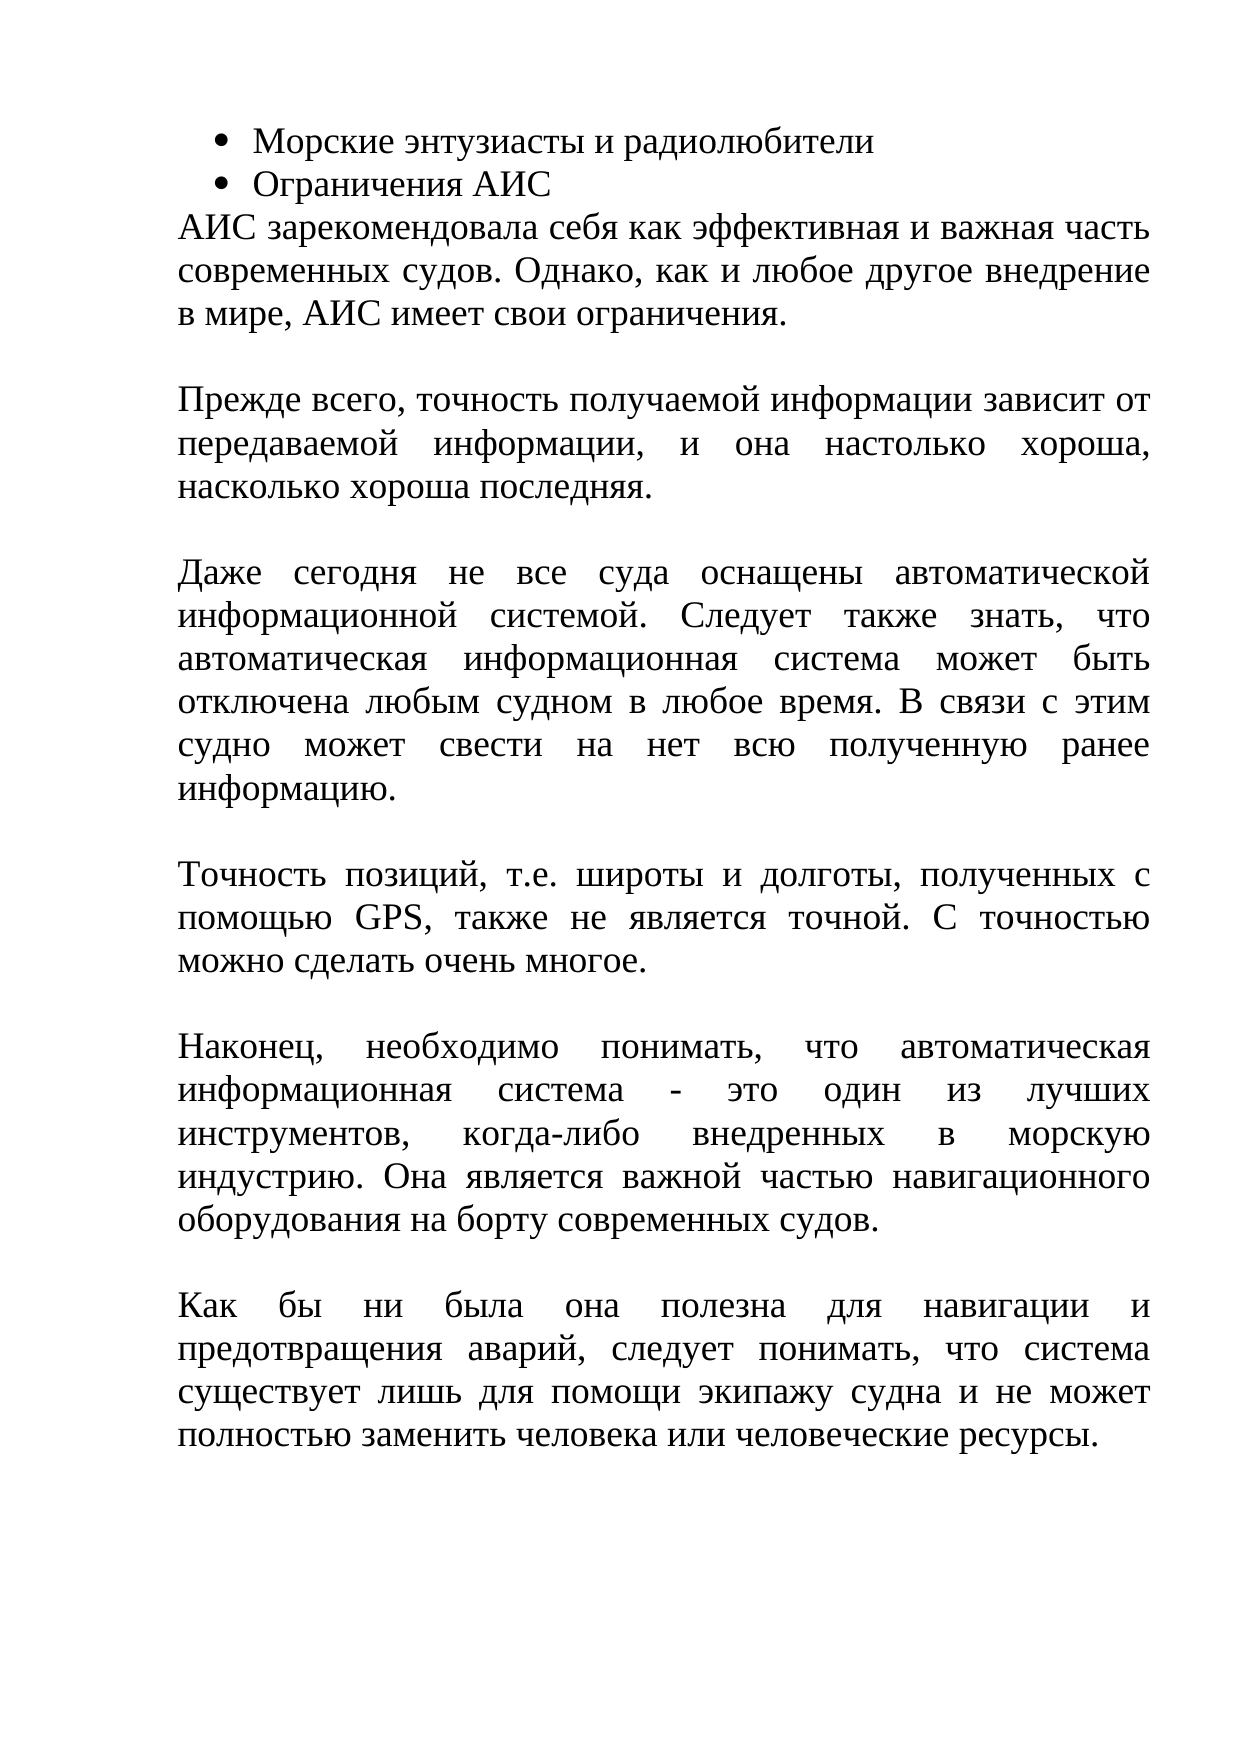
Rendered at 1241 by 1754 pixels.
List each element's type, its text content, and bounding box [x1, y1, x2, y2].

text Наконец, необходимо понимать, что автоматическая информационная система - это один из лучших инструментов, когда-либо внедренных в морскую индустрию. Она является важной частью навигационного оборудования на борту современных судов. [177, 1024, 1152, 1239]
text Как бы ни была она полезна для навигации и предотвращения аварий, следует понимать, что система существует лишь для помощи экипажу судна и не может полностью заменить человека или человеческие ресурсы. [177, 1282, 1152, 1455]
list Морские энтузиасты и радиолюбители [215, 118, 1152, 161]
text Даже сегодня не все суда оснащены автоматической информационной системой. Следует также знать, что автоматическая информационная система может быть отключена любым судном в любое время. В связи с этим судно может свести на нет всю полученную ранее информацию. [177, 549, 1152, 808]
text АИС зарекомендовала себя как эффективная и важная часть современных судов. Однако, как и любое другое внедрение в мире, АИС имеет свои ограничения. [177, 204, 1152, 334]
text Точность позиций, т.е. широты и долготы, полученных с помощью GPS, также не является точной. С точностью можно сделать очень многое. [177, 851, 1152, 981]
list Ограничения АИС [215, 161, 1152, 204]
text Прежде всего, точность получаемой информации зависит от передаваемой информации, и она настолько хороша, насколько хороша последняя. [177, 377, 1152, 506]
